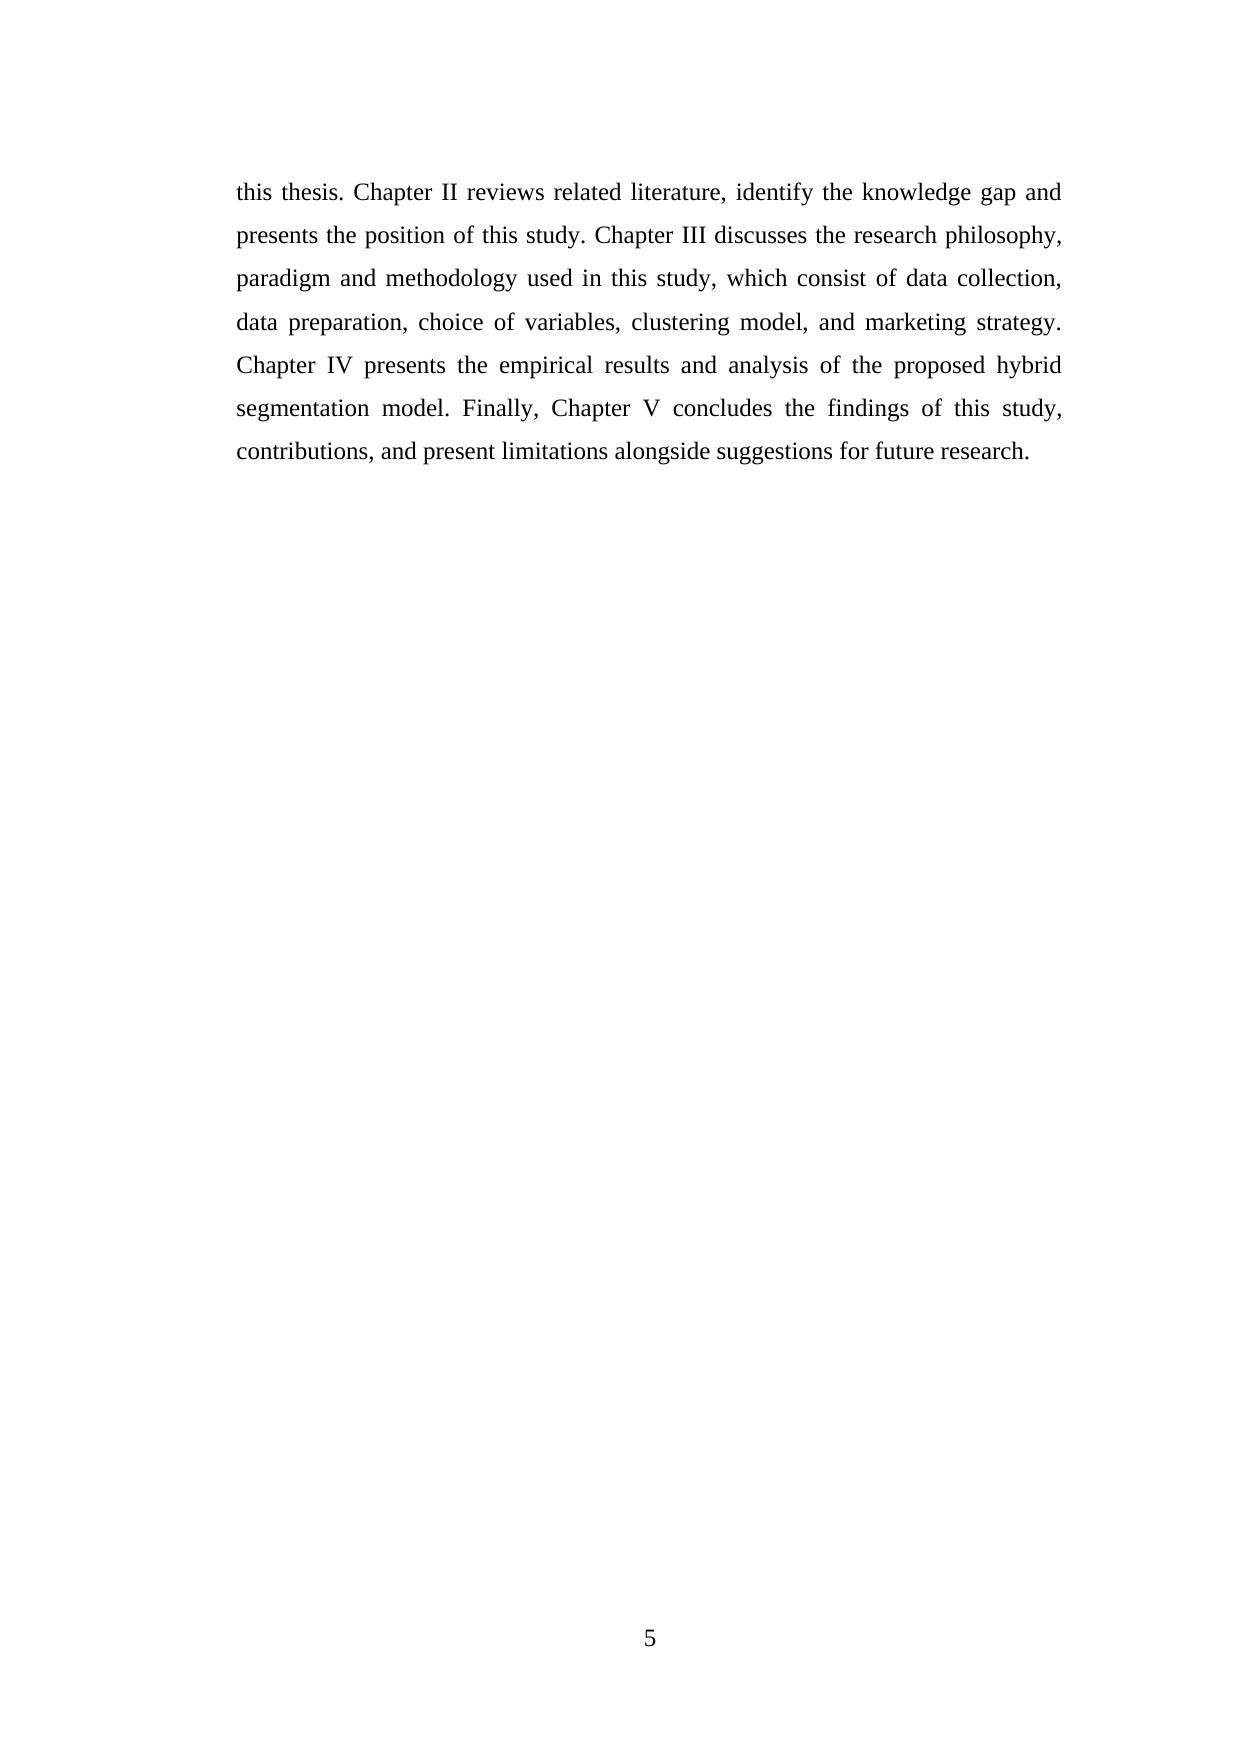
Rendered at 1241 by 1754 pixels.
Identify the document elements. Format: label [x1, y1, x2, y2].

text [236, 177, 1063, 465]
